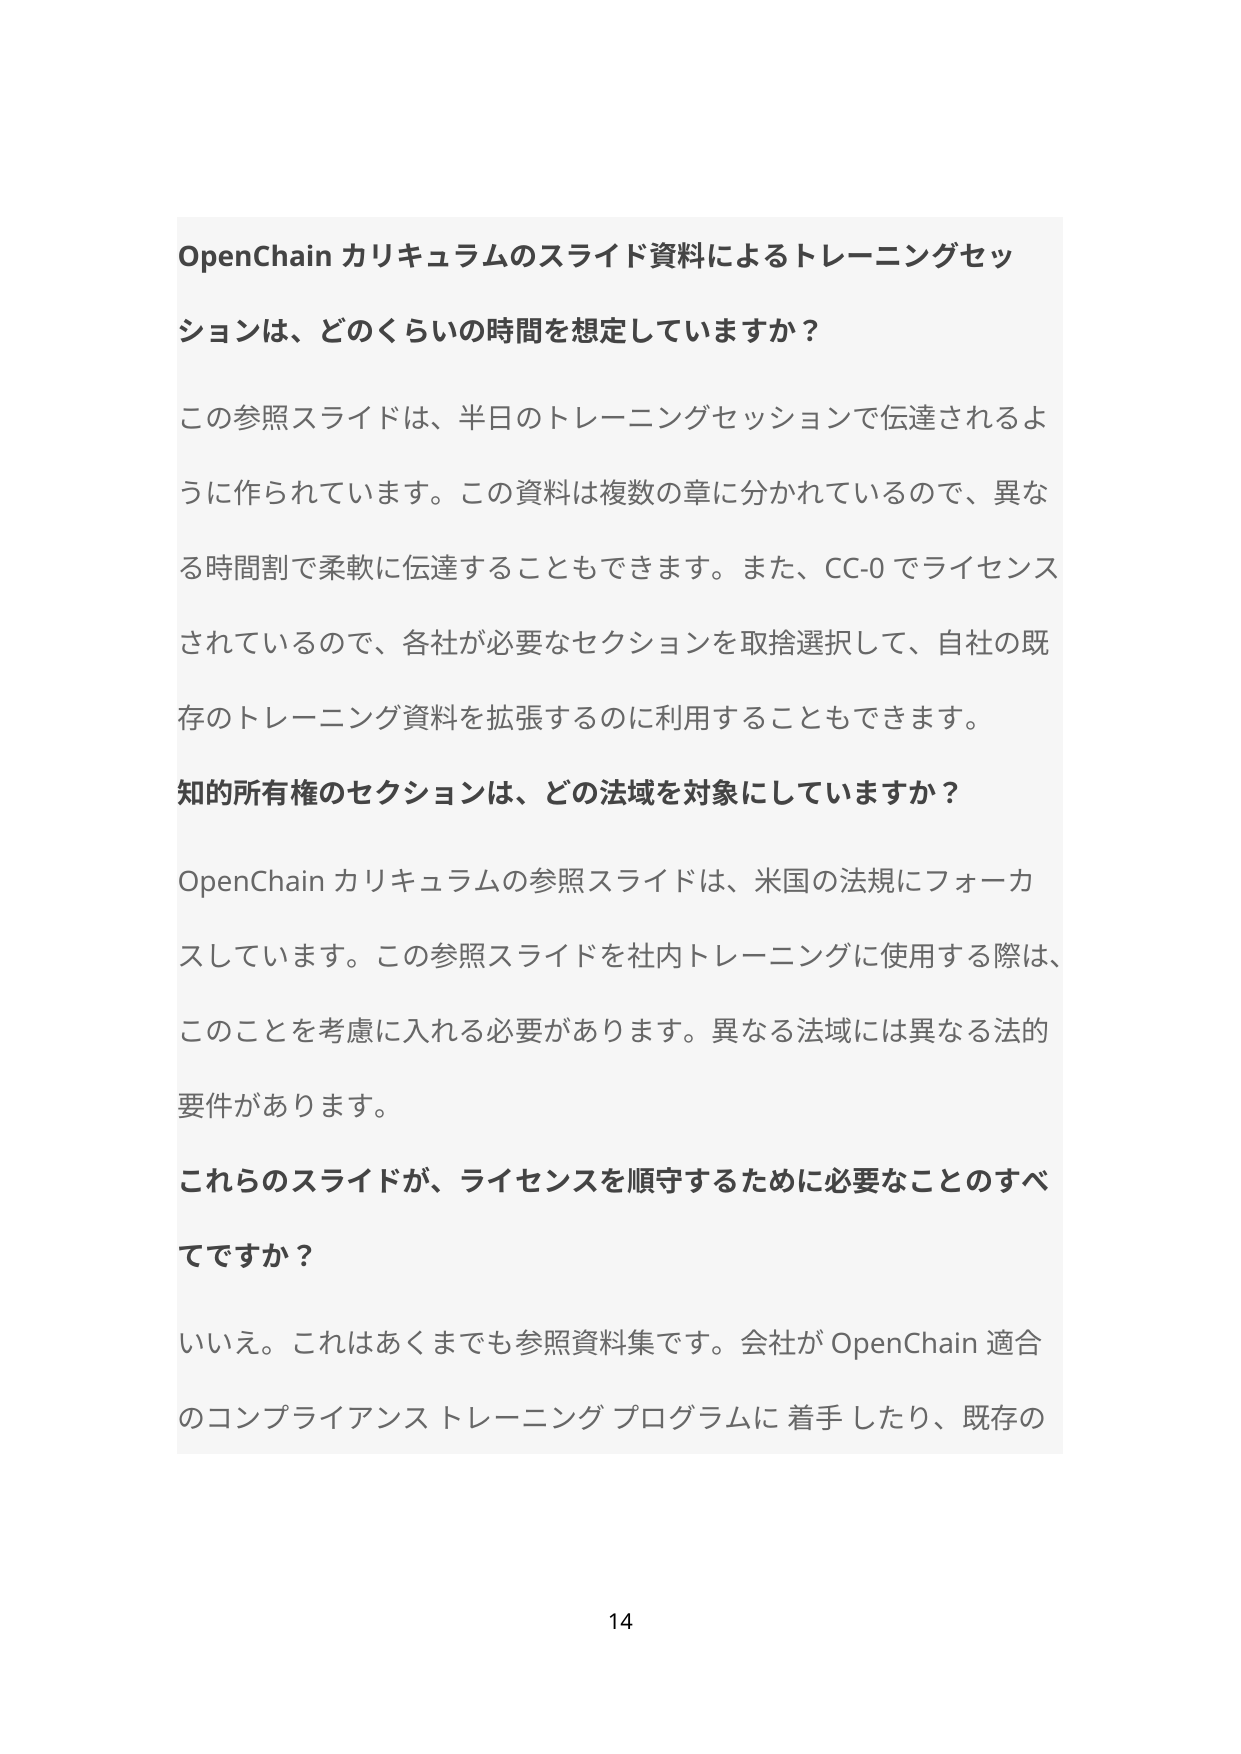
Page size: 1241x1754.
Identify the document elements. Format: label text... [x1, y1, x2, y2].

text これらのスライドが、ライセンスを順守するために必要なことのすべてですか？ [177, 1142, 1063, 1292]
text 知的所有権のセクションは、どの法域を対象にしていますか？ [177, 754, 1063, 829]
text OpenChain カリキュラムの参照スライドは、米国の法規にフォーカスしています。この参照スライドを社内トレーニングに使用する際は、このことを考慮に入れる必要があります。異なる法域には異なる法的要件があります。 [177, 842, 1063, 1142]
text この参照スライドは、半日のトレーニングセッションで伝達されるように作られています。この資料は複数の章に分かれているので、異なる時間割で柔軟に伝達することもできます。また、CC-0 でライセンスされているので、各社が必要なセクションを取捨選択して、自社の既存のトレーニング資料を拡張するのに利用することもできます。 [177, 379, 1063, 754]
text OpenChain カリキュラムのスライド資料によるトレーニングセッションは、どのくらいの時間を想定していますか？ [177, 217, 1063, 367]
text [177, 1304, 1063, 1454]
